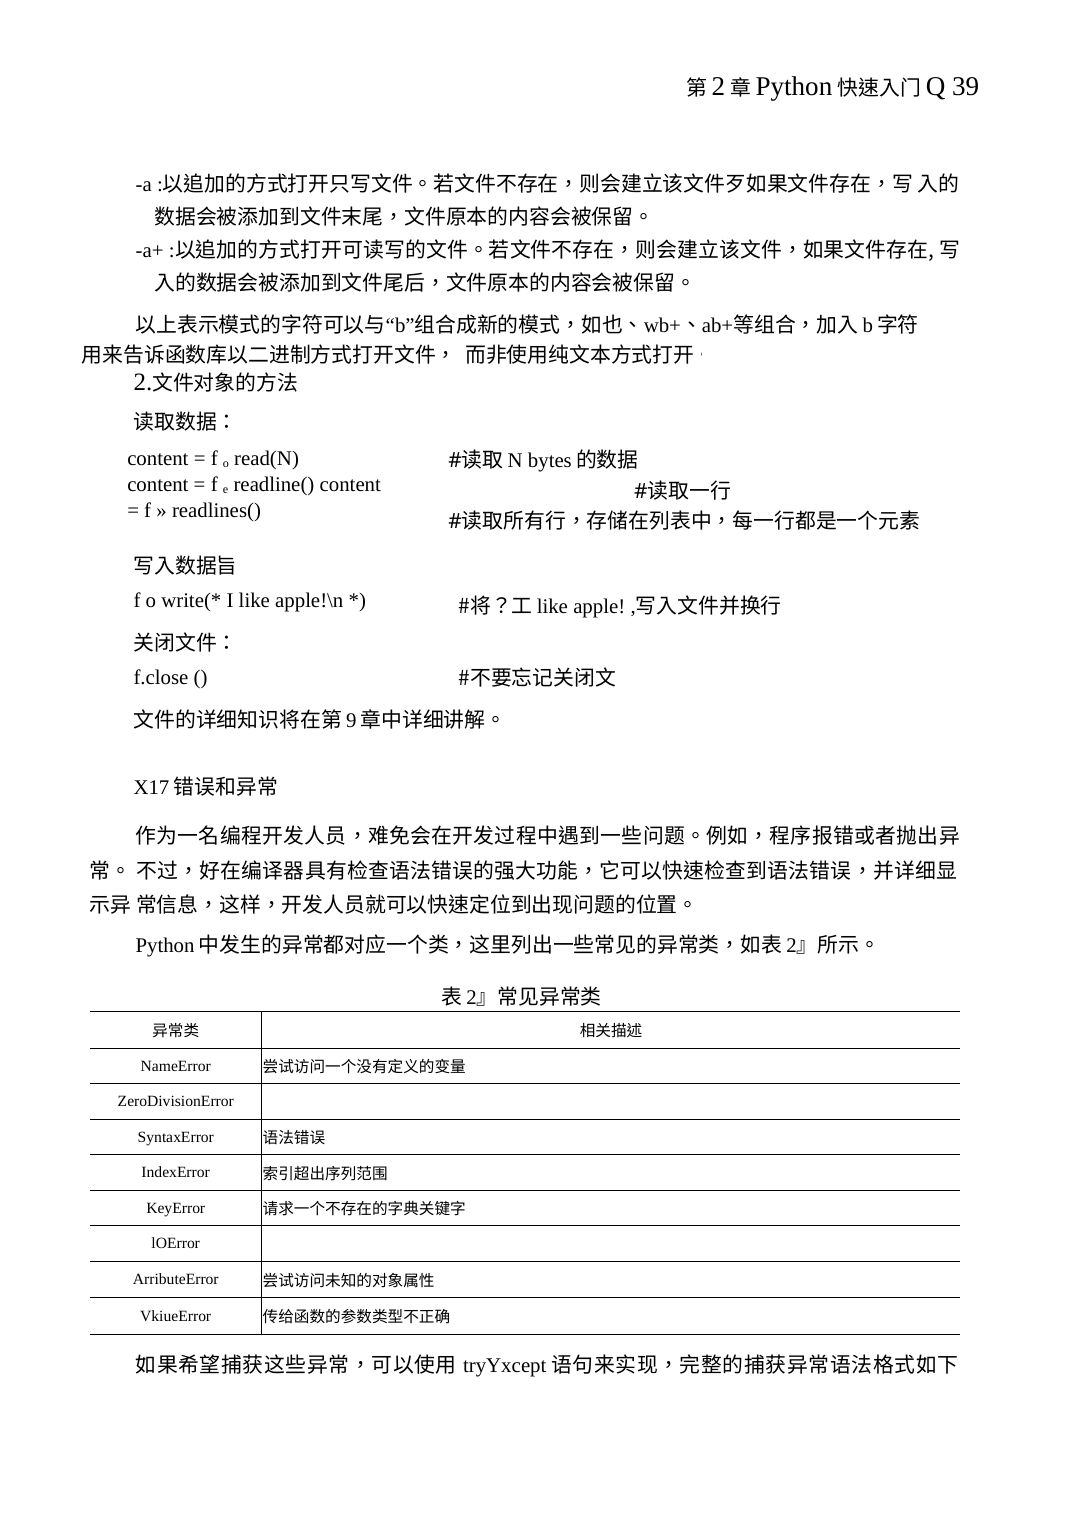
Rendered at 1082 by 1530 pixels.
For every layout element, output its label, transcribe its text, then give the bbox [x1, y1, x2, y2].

table_header 相关描述 [262, 1012, 960, 1047]
table_header 异常类 [90, 1012, 261, 1047]
table_cell 语法错误 [262, 1120, 960, 1154]
text #读取一行 [89, 474, 960, 504]
table_cell 尝试访问一个没有定义的变量 [262, 1049, 960, 1082]
text f.close () [89, 665, 960, 689]
text 写入数据旨 [89, 549, 960, 579]
table_cell 请求一个不存在的字典关键字 [262, 1191, 960, 1225]
text -a+ :以追加的方式打开可读写的文件。若文件不存在，则会建立该文件，如果文件存在, 写入的数据会被添加到文件尾后，文件原本的内容会被保留。 [135, 231, 960, 297]
text #读取所有行，存储在列表中，每一行都是一个元素 [89, 504, 960, 534]
text 作为一名编程开发人员，难免会在开发过程中遇到一些问题。例如，程序报错或者抛出异常。 不过，好在编译器具有检查语法错误的强大功能，它可以快速检查到语法错误，并详细显示异 常信息，这样，开发人员就可以快速定位到出现问题的位置。 [89, 816, 960, 920]
text #读取N bytes的数据 [89, 443, 960, 474]
text -a :以追加的方式打开只写文件。若文件不存在，则会建立该文件歹如果文件存在，写 入的数据会被添加到文件末尾，文件原本的内容会被保留。 [135, 165, 960, 231]
table_cell [262, 1226, 960, 1261]
table_cell 传给函数的参数类型不正确 [262, 1298, 960, 1334]
text 读取数据： [89, 405, 960, 435]
text f o write(* I like apple!\n *) [89, 588, 960, 612]
table_cell ZeroDivisionError [90, 1084, 261, 1118]
table_cell 索引超出序列范围 [262, 1155, 960, 1189]
table_cell VkiueError [90, 1298, 261, 1334]
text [89, 1343, 960, 1379]
table_cell NameError [90, 1049, 261, 1082]
table_cell 尝试访问未知的对象属性 [262, 1262, 960, 1297]
text 2.文件对象的方法 [89, 366, 960, 397]
text 表2』常见异常类 [441, 980, 960, 1011]
table_cell ArributeError [90, 1262, 261, 1297]
table_cell IndexError [90, 1155, 261, 1189]
text X17错误和异常 [89, 767, 960, 802]
text 以上表示模式的字符可以与“b”组合成新的模式，如也、wb+、ab+等组合，加入b字符 [135, 308, 960, 338]
text 关闭文件： [89, 626, 960, 656]
text 文件的详细知识将在第9章中详细讲解。 [89, 703, 960, 734]
table_cell lOError [90, 1226, 261, 1261]
text Python中发生的异常都对应一个类，这里列出一些常见的异常类，如表2』所示。 [89, 928, 960, 958]
table_cell KeyError [90, 1191, 261, 1225]
table_cell [262, 1084, 960, 1118]
table_cell SyntaxError [90, 1120, 261, 1154]
